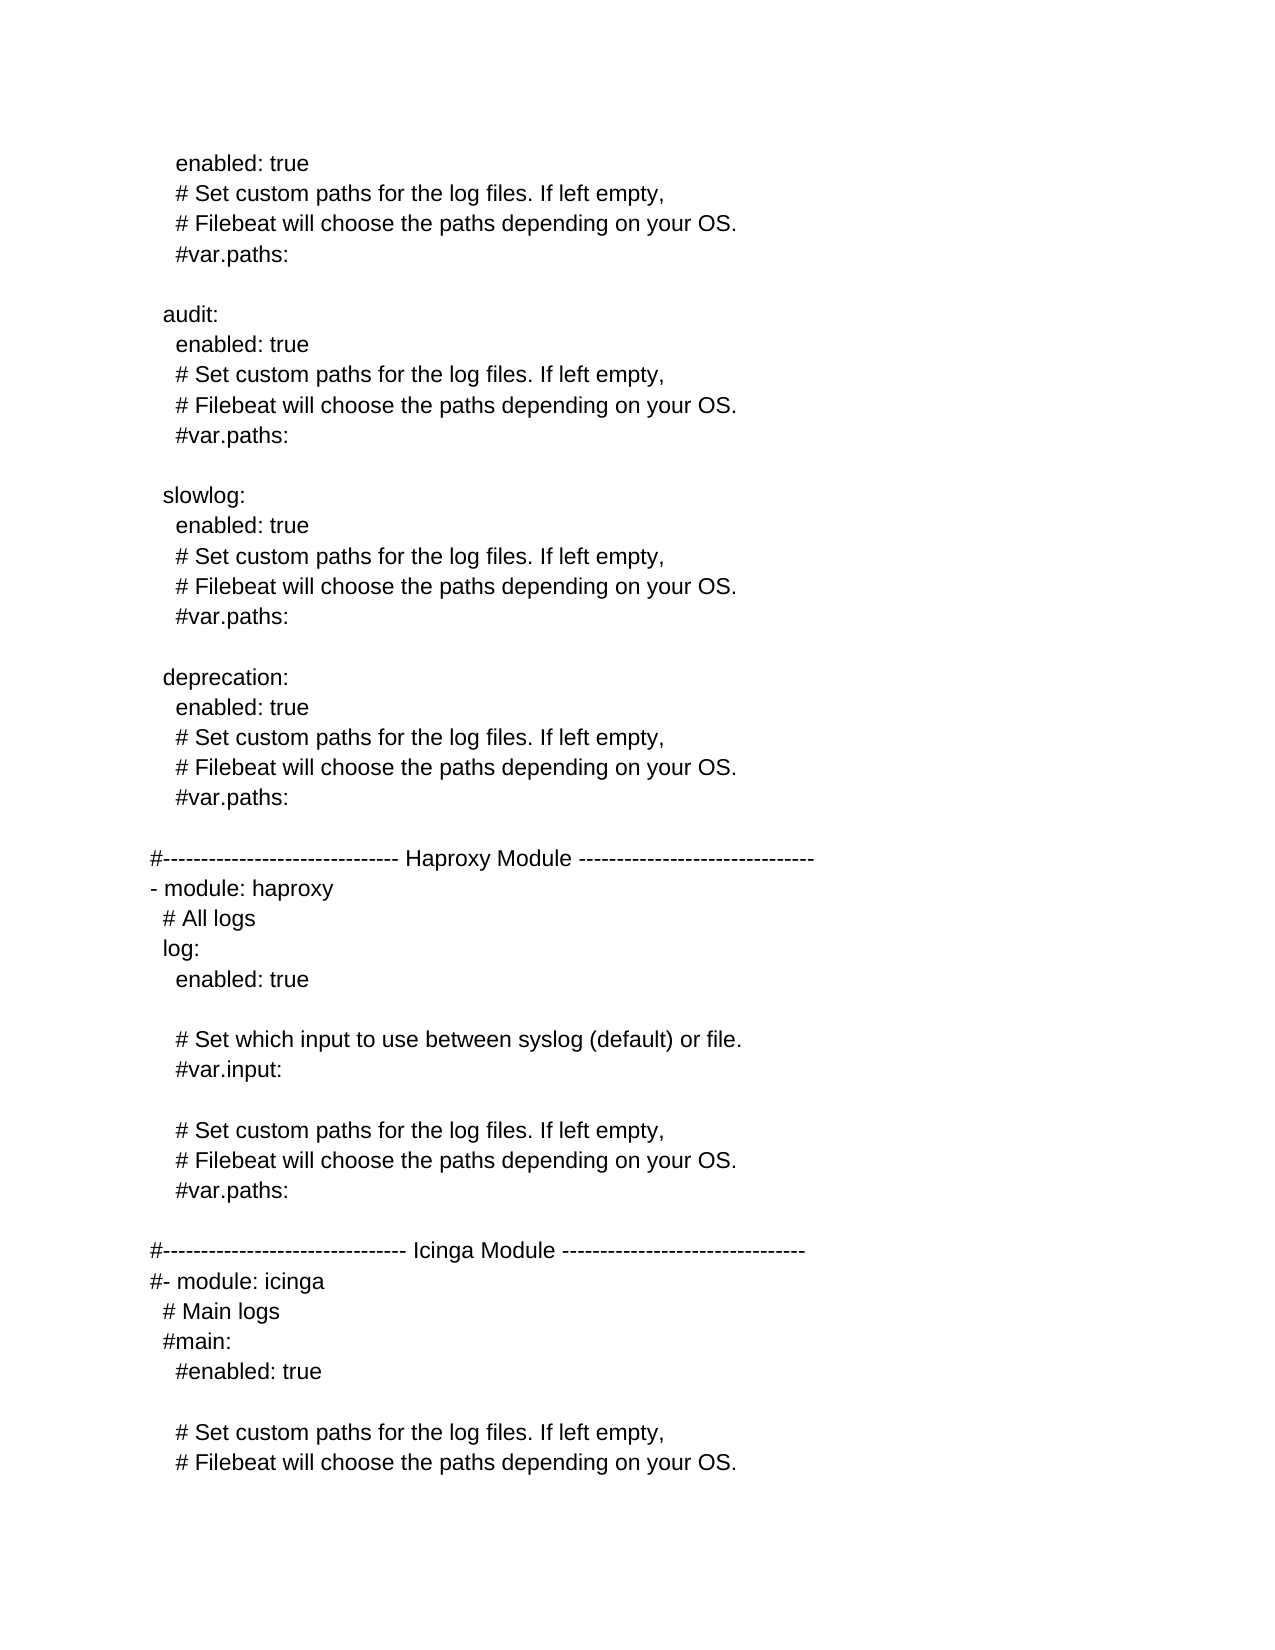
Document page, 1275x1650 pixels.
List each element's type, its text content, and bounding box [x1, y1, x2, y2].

text # Filebeat will choose the paths depending on your OS. [150, 392, 1125, 418]
text # Filebeat will choose the paths depending on your OS. [150, 1147, 1125, 1173]
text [150, 180, 1125, 207]
text # Filebeat will choose the paths depending on your OS. [150, 1449, 1125, 1475]
text - module: haproxy [150, 875, 1125, 901]
text log: [150, 935, 1125, 962]
text # All logs [150, 905, 1125, 932]
text slowlog: [150, 482, 1125, 509]
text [150, 1419, 1125, 1445]
text #var.paths: [150, 784, 1125, 811]
text #main: [150, 1328, 1125, 1354]
text #enabled: true [150, 1358, 1125, 1385]
text # Set custom paths for the log files. If left empty, [150, 1117, 1125, 1143]
text #var.paths: [150, 1177, 1125, 1203]
text enabled: true [150, 694, 1125, 720]
text deprecation: [150, 663, 1125, 690]
text #- module: icinga [150, 1268, 1125, 1294]
text # Set custom paths for the log files. If left empty, [150, 543, 1125, 569]
text #-------------------------------- Icinga Module -------------------------------- [150, 1237, 1125, 1264]
text enabled: true [150, 512, 1125, 539]
text #var.paths: [150, 603, 1125, 629]
text # Filebeat will choose the paths depending on your OS. [150, 573, 1125, 599]
text # Set which input to use between syslog (default) or file. [150, 1026, 1125, 1052]
text # Filebeat will choose the paths depending on your OS. [150, 754, 1125, 781]
text enabled: true [150, 150, 1125, 176]
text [150, 210, 1125, 237]
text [150, 361, 1125, 388]
text #var.paths: [150, 241, 1125, 267]
text #var.input: [150, 1056, 1125, 1083]
text enabled: true [150, 331, 1125, 358]
text # Main logs [150, 1298, 1125, 1324]
text enabled: true [150, 966, 1125, 992]
text #var.paths: [150, 422, 1125, 448]
text #------------------------------- Haproxy Module ------------------------------- [150, 845, 1125, 871]
text audit: [150, 301, 1125, 327]
text # Set custom paths for the log files. If left empty, [150, 724, 1125, 750]
